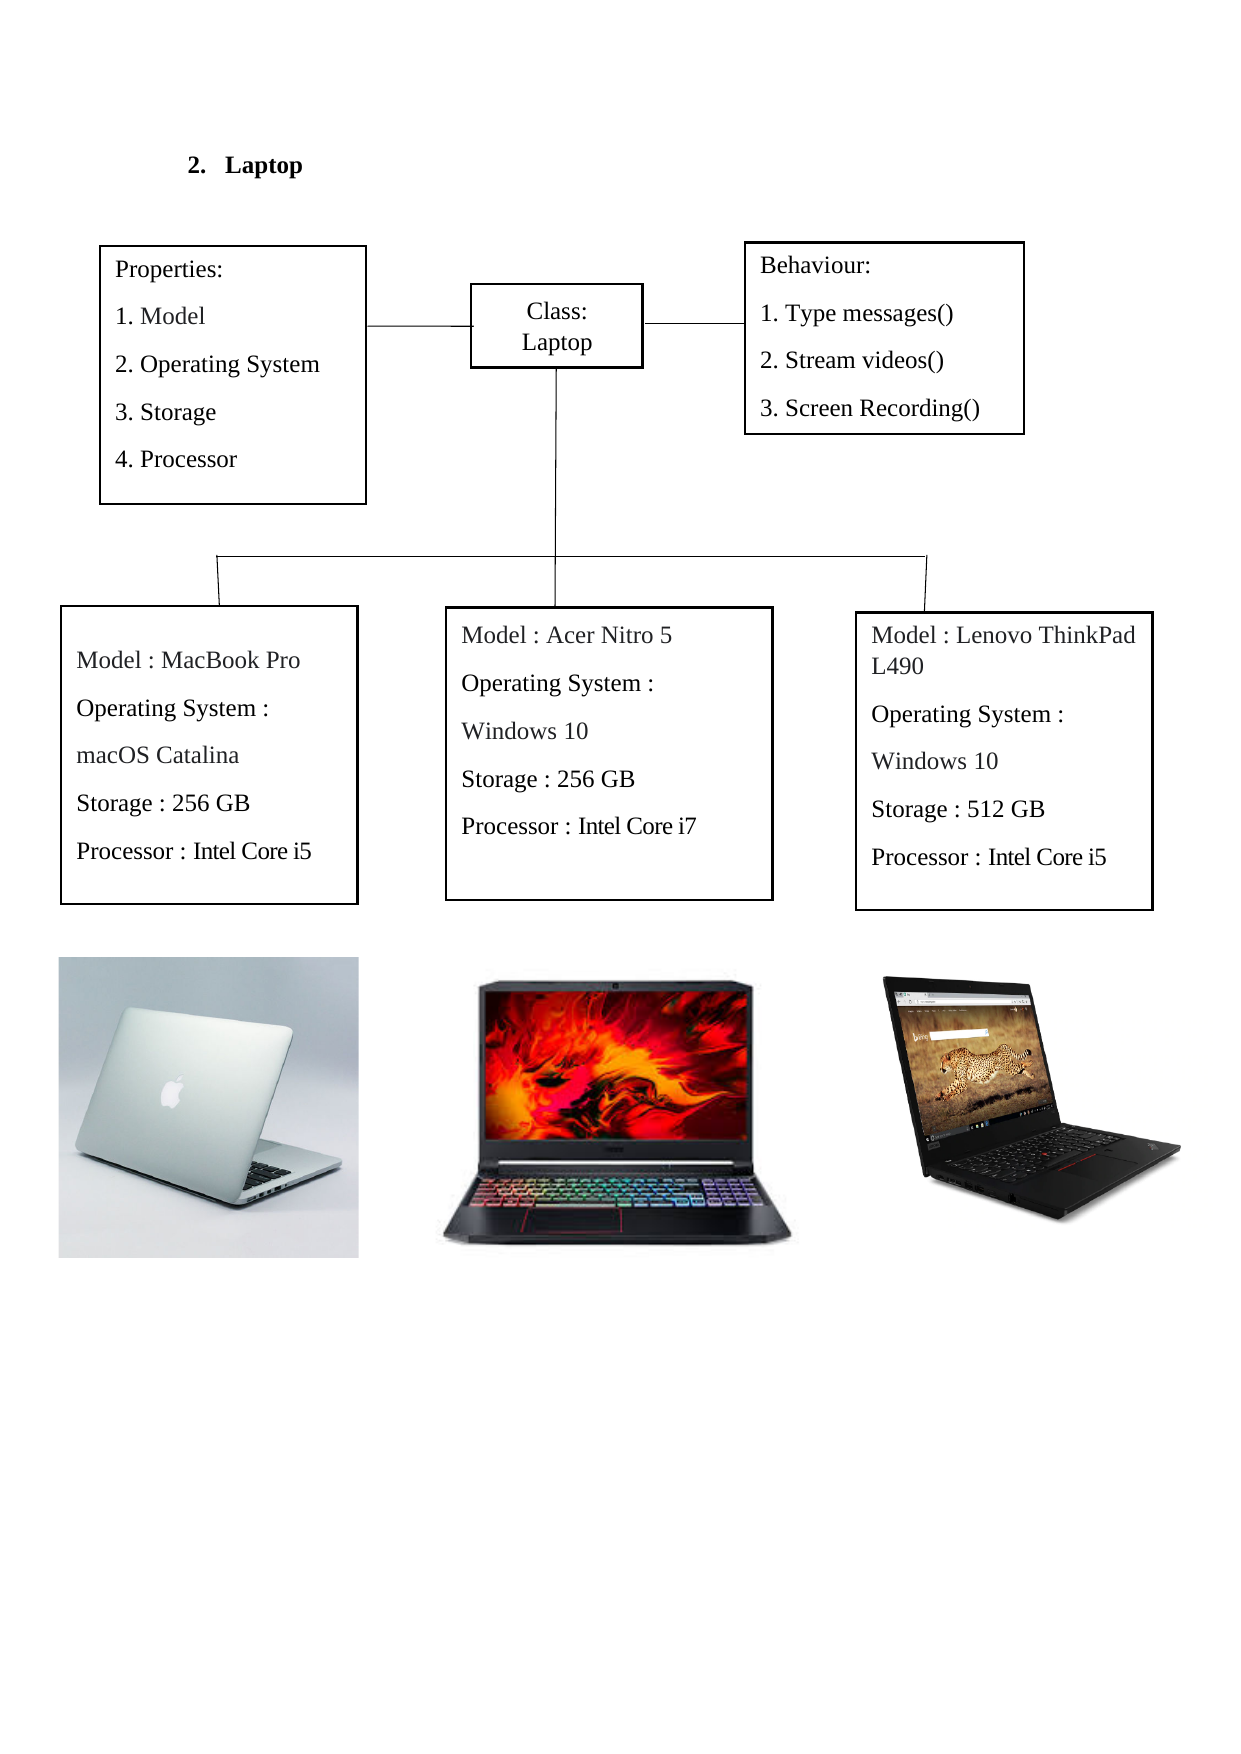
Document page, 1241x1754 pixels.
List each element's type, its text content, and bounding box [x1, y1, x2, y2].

picture [411, 957, 821, 1259]
picture [58, 957, 359, 1258]
picture [847, 967, 1217, 1229]
list Laptop [187, 150, 1090, 799]
